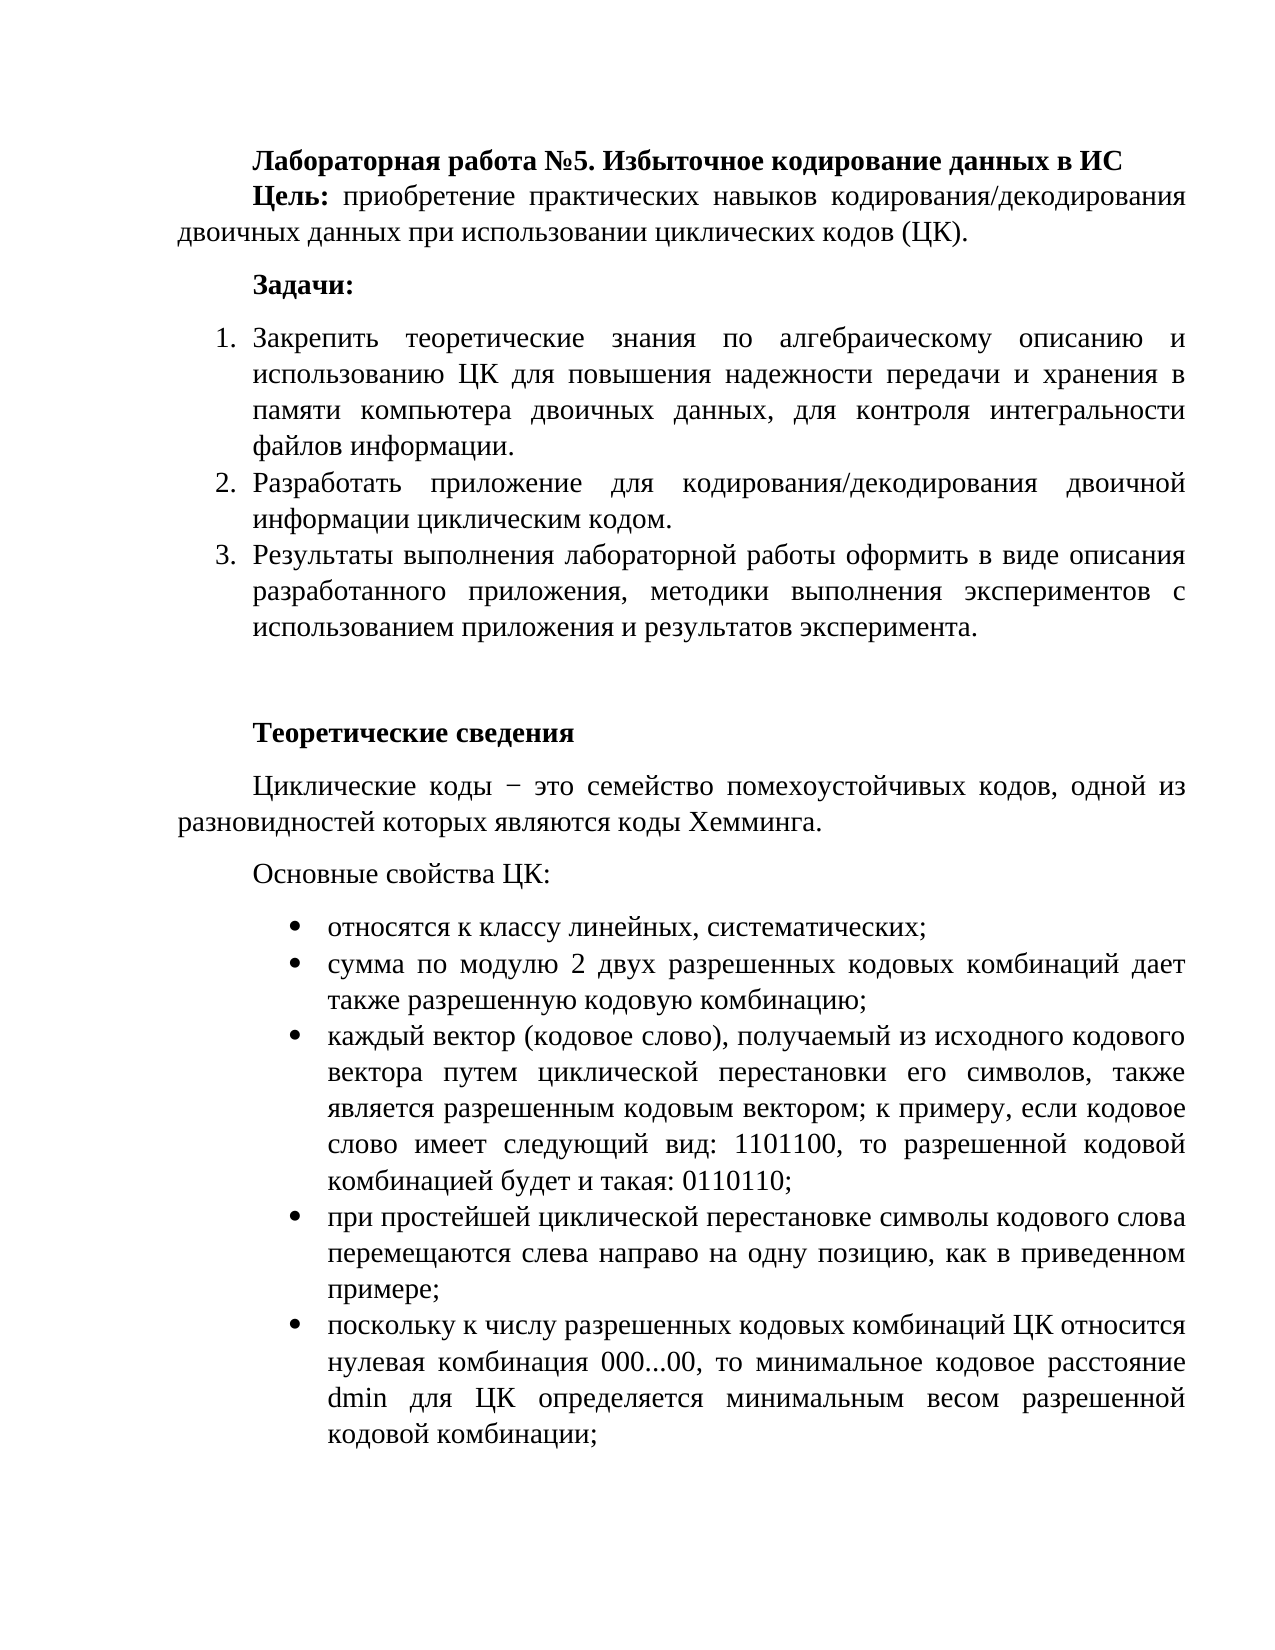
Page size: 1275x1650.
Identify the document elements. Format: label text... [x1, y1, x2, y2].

list Результаты выполнения лабораторной работы оформить в виде описания разработанного приложения, методики выполнения экспериментов с использованием приложения и результатов эксперимента. [215, 537, 1186, 643]
list каждый вектор (кодовое слово), получаемый из исходного кодового вектора путем циклической перестановки его символов, также является разрешенным кодовым вектором; к примеру, если кодовое слово имеет следующий вид: 1101100, то разрешенной кодовой комбинацией будет и такая: 0110110; [290, 1018, 1186, 1196]
text Цель: приобретение практических навыков кодирования/декодирования двоичных данных при использовании циклических кодов (ЦК). [177, 178, 1186, 248]
list поскольку к числу разрешенных кодовых комбинаций ЦК относится нулевая комбинация 000...00, то минимальное кодовое расстояние dmin для ЦК определяется минимальным весом разрешенной кодовой комбинации; [290, 1307, 1186, 1449]
list сумма по модулю 2 двух разрешенных кодовых комбинаций дает также разрешенную кодовую комбинацию; [290, 946, 1186, 1016]
text Теоретические сведения [252, 715, 1186, 748]
text Основные свойства ЦК: [177, 857, 1186, 890]
text Циклические коды − это семейство помехоустойчивых кодов, одной из разновидностей которых являются коды Хемминга. [177, 768, 1186, 837]
list Закрепить теоретические знания по алгебраическому описанию и использованию ЦК для повышения надежности передачи и хранения в памяти компьютера двоичных данных, для контроля интегральности файлов информации. [215, 320, 1186, 462]
list Разработать приложение для кодирования/декодирования двоичной информации циклическим кодом. [215, 465, 1186, 534]
list при простейшей циклической перестановке символы кодового слова перемещаются слева направо на одну позицию, как в приведенном примере; [290, 1199, 1186, 1305]
subtitle Лабораторная работа №5. Избыточное кодирование данных в ИС [177, 143, 1186, 177]
list относятся к классу линейных, систематических; [290, 909, 1186, 943]
text Задачи: [177, 267, 1186, 301]
